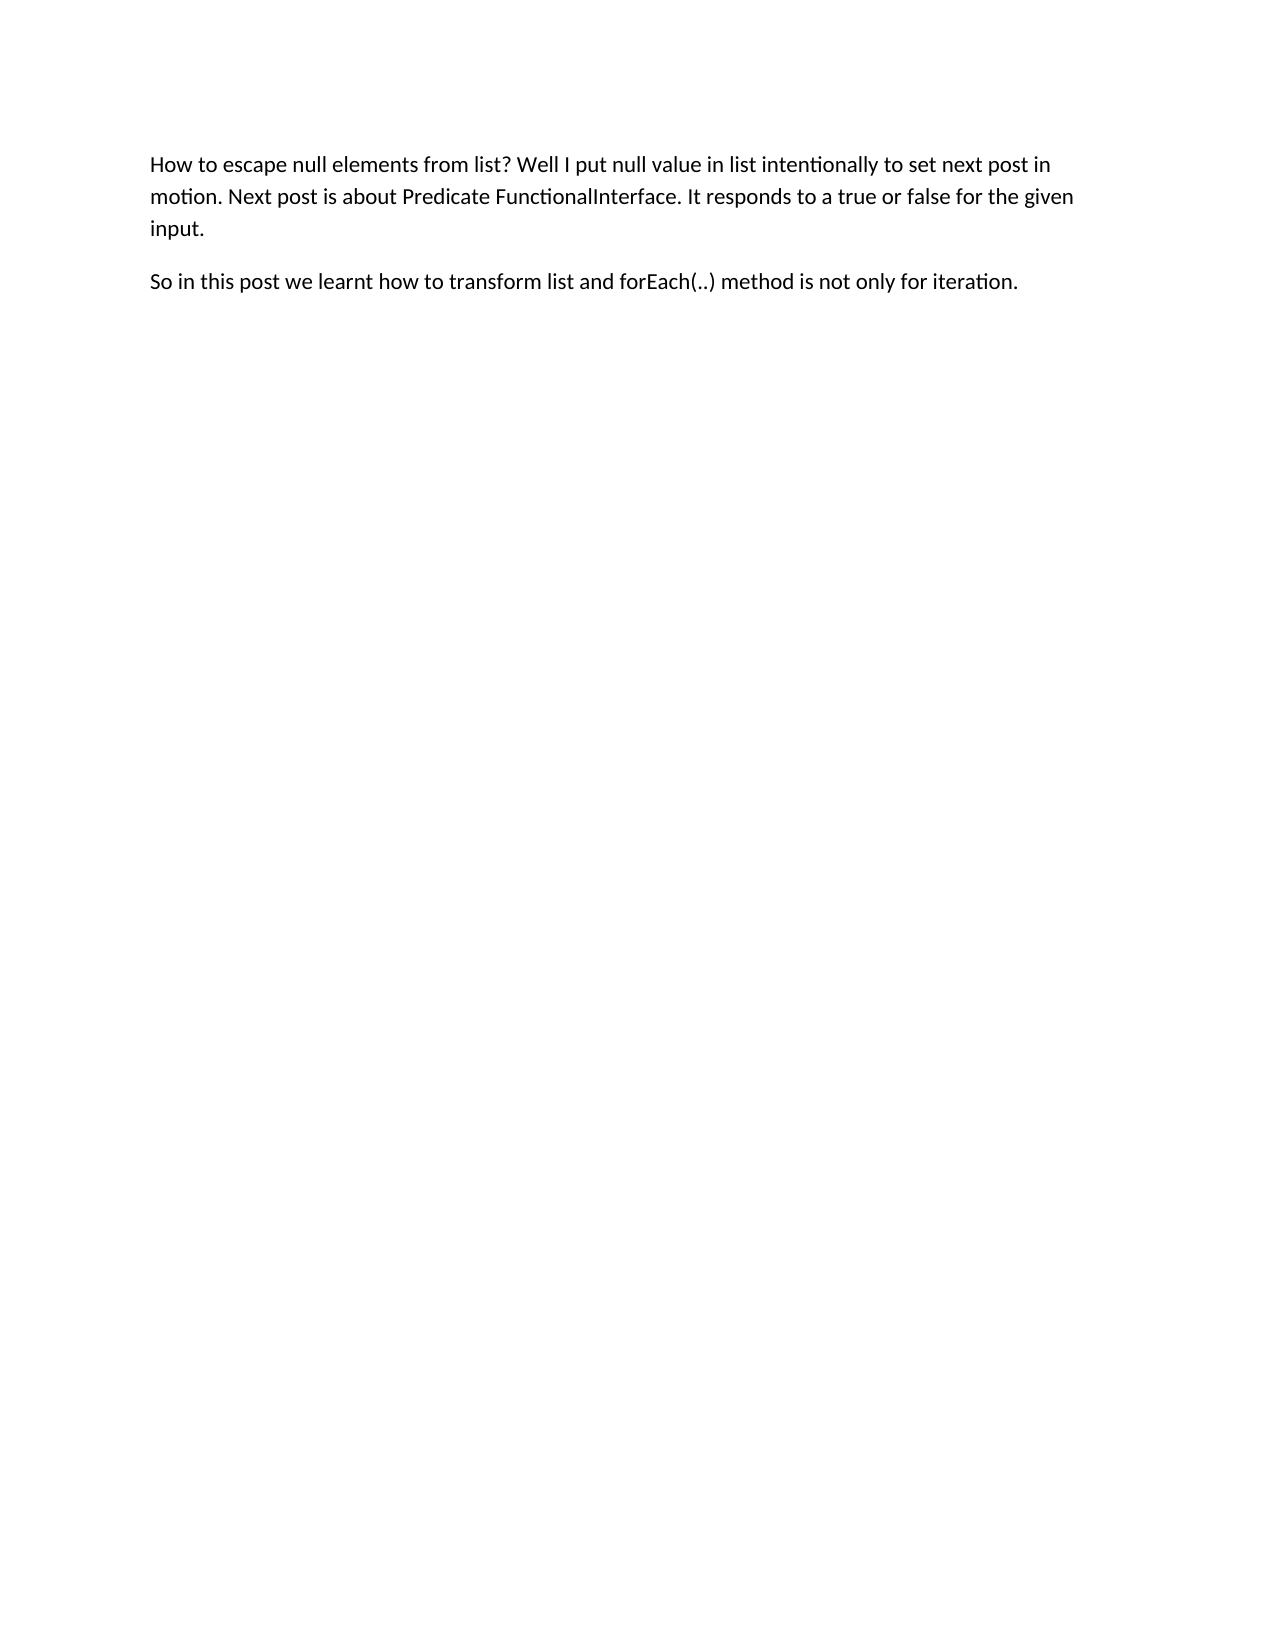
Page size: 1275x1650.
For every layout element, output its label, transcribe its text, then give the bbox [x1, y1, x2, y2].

text How to escape null elements from list? Well I put null value in list intentionally to set next post in motion. Next post is about Predicate FunctionalInterface. It responds to a true or false for the given input. [150, 150, 1125, 242]
text So in this post we learnt how to transform list and forEach(..) method is not only for iteration. [150, 267, 1125, 295]
